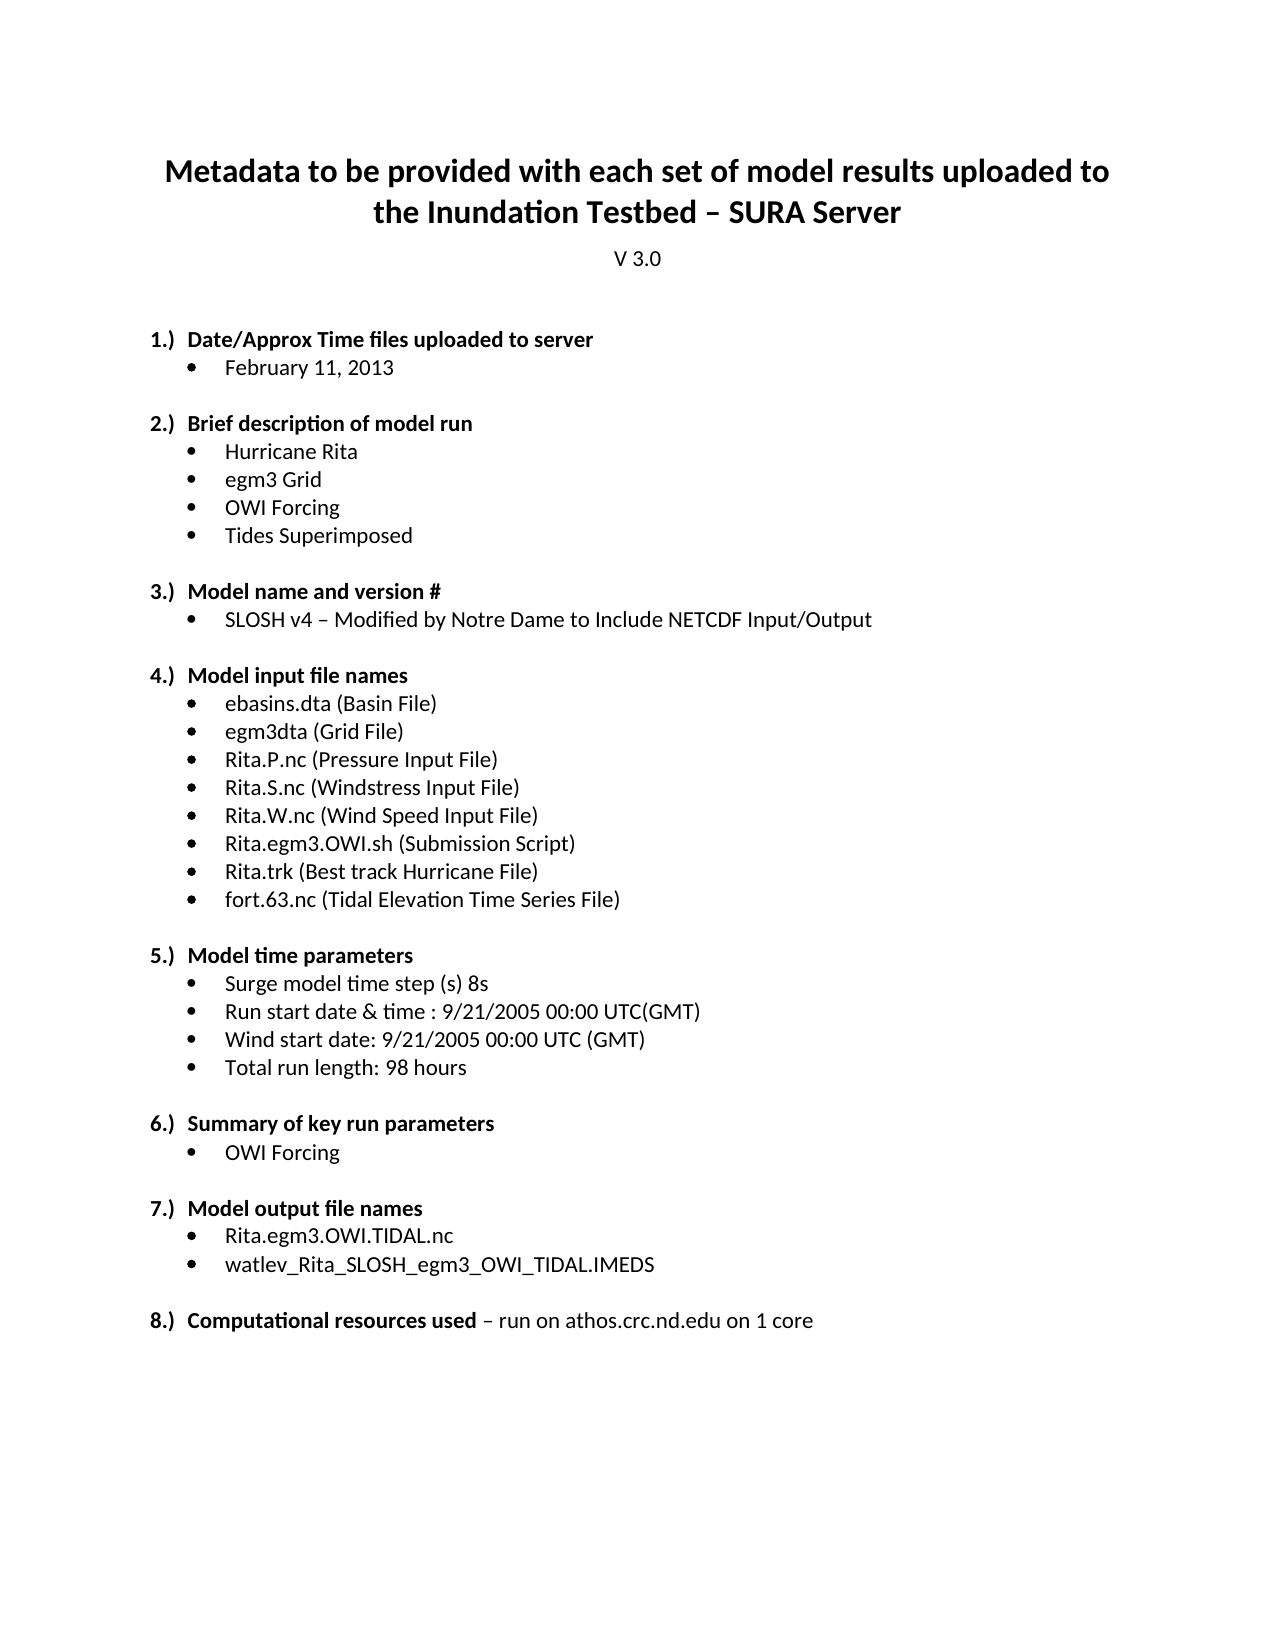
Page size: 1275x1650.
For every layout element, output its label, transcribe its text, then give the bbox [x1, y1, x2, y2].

list OWI Forcing [187, 1138, 1125, 1166]
list egm3 Grid [187, 465, 1125, 493]
list ebasins.dta (Basin File) [187, 689, 1125, 717]
list fort.63.nc (Tidal Elevation Time Series File) [187, 885, 1125, 913]
list Run start date & time : 9/21/2005 00:00 UTC(GMT) [187, 997, 1125, 1026]
list Computational resources used – run on athos.crc.nd.edu on 1 core [150, 1306, 1125, 1334]
text V 3.0 [150, 244, 1125, 272]
list egm3dta (Grid File) [187, 717, 1125, 745]
list Rita.W.nc (Wind Speed Input File) [187, 801, 1125, 829]
list Total run length: 98 hours [187, 1053, 1125, 1082]
list Rita.P.nc (Pressure Input File) [187, 745, 1125, 773]
list Model time parameters [150, 941, 1125, 969]
list February 11, 2013 [187, 353, 1125, 381]
list OWI Forcing [187, 493, 1125, 521]
list SLOSH v4 – Modified by Notre Dame to Include NETCDF Input/Output [187, 605, 1125, 633]
list Model input file names [150, 661, 1125, 689]
list Brief description of model run [150, 409, 1125, 437]
list Wind start date: 9/21/2005 00:00 UTC (GMT) [187, 1026, 1125, 1053]
list Rita.trk (Best track Hurricane File) [187, 857, 1125, 885]
list Rita.egm3.OWI.TIDAL.nc [187, 1222, 1125, 1250]
list watlev_Rita_SLOSH_egm3_OWI_TIDAL.IMEDS [187, 1250, 1125, 1278]
list Summary of key run parameters [150, 1109, 1125, 1138]
list Surge model time step (s) 8s [187, 969, 1125, 997]
list Tides Superimposed [187, 521, 1125, 549]
text Metadata to be provided with each set of model results uploaded to the Inundation Testbed – SURA Server [150, 150, 1125, 231]
list Date/Approx Time files uploaded to server [150, 325, 1125, 353]
list Model name and version # [150, 577, 1125, 605]
list Rita.egm3.OWI.sh (Submission Script) [187, 829, 1125, 857]
list Hurricane Rita [187, 437, 1125, 465]
list Rita.S.nc (Windstress Input File) [187, 773, 1125, 801]
list Model output file names [150, 1194, 1125, 1222]
